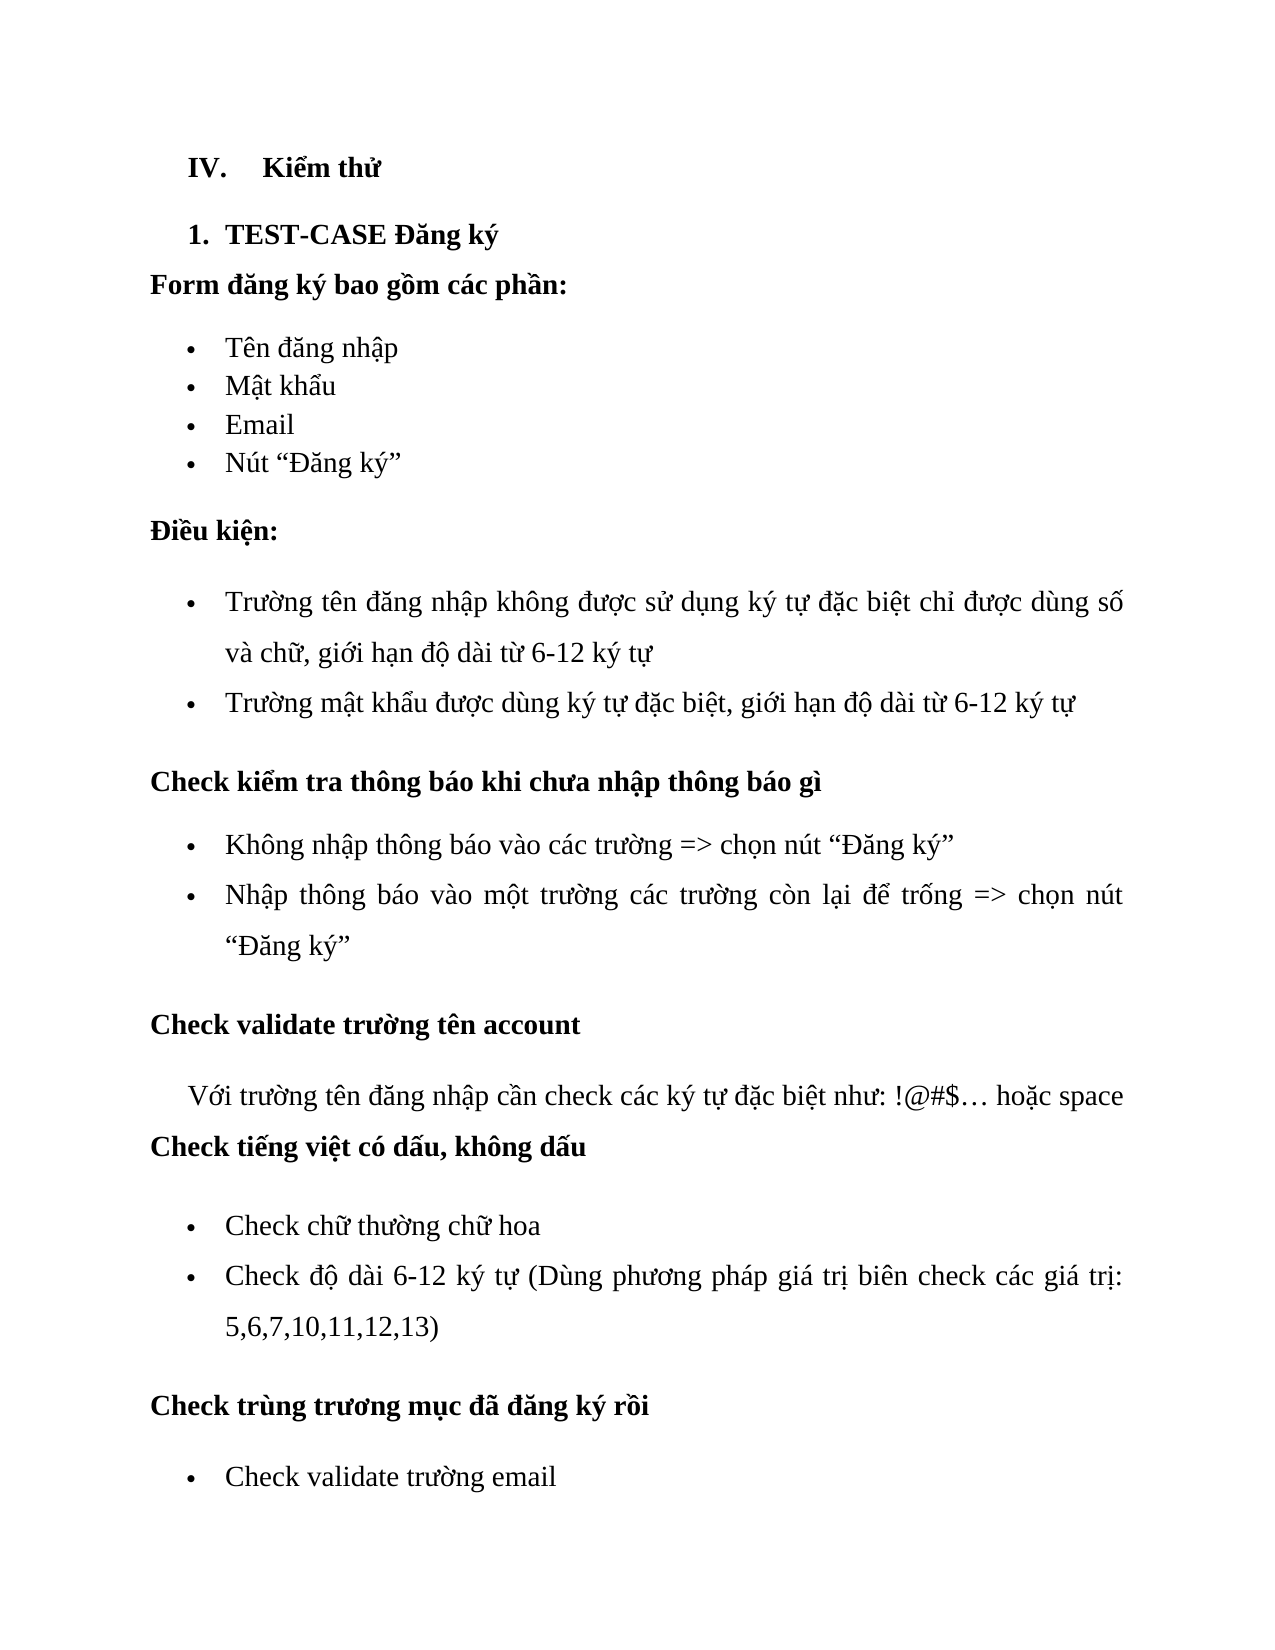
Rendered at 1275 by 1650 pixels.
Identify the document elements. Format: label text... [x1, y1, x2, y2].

list Trường tên đăng nhập không được sử dụng ký tự đặc biệt chỉ được dùng số và chữ, giới hạn độ dài từ 6-12 ký tự [187, 584, 1125, 668]
text Check trùng trương mục đã đăng ký rồi [150, 1388, 1125, 1422]
text Check kiểm tra thông báo khi chưa nhập thông báo gì [150, 764, 1125, 798]
list Check validate trường email [187, 1459, 1125, 1493]
list Mật khẩu [187, 368, 1125, 402]
list Nhập thông báo vào một trường các trường còn lại để trống => chọn nút “Đăng ký” [187, 877, 1125, 961]
text Check validate trường tên account [150, 1007, 1125, 1041]
list Nút “Đăng ký” [187, 446, 1125, 479]
list Không nhập thông báo vào các trường => chọn nút “Đăng ký” [187, 827, 1125, 861]
text Điều kiện: [150, 513, 1125, 547]
list TEST-CASE Đăng ký [187, 217, 1125, 251]
text Với trường tên đăng nhập cần check các ký tự đặc biệt như: !@#$… hoặc space Check tiếng việt có dấu, không dấu [150, 1078, 1125, 1162]
text Form đăng ký bao gồm các phần: [150, 267, 1125, 301]
list Tên đăng nhập [187, 330, 1125, 363]
list Kiểm thử [187, 150, 1125, 183]
list Email [187, 407, 1125, 441]
list Check chữ thường chữ hoa [187, 1208, 1125, 1242]
list Trường mật khẩu được dùng ký tự đặc biệt, giới hạn độ dài từ 6-12 ký tự [187, 685, 1125, 718]
list Check độ dài 6-12 ký tự (Dùng phương pháp giá trị biên check các giá trị: 5,6,7,10,11,12,13) [187, 1258, 1125, 1342]
